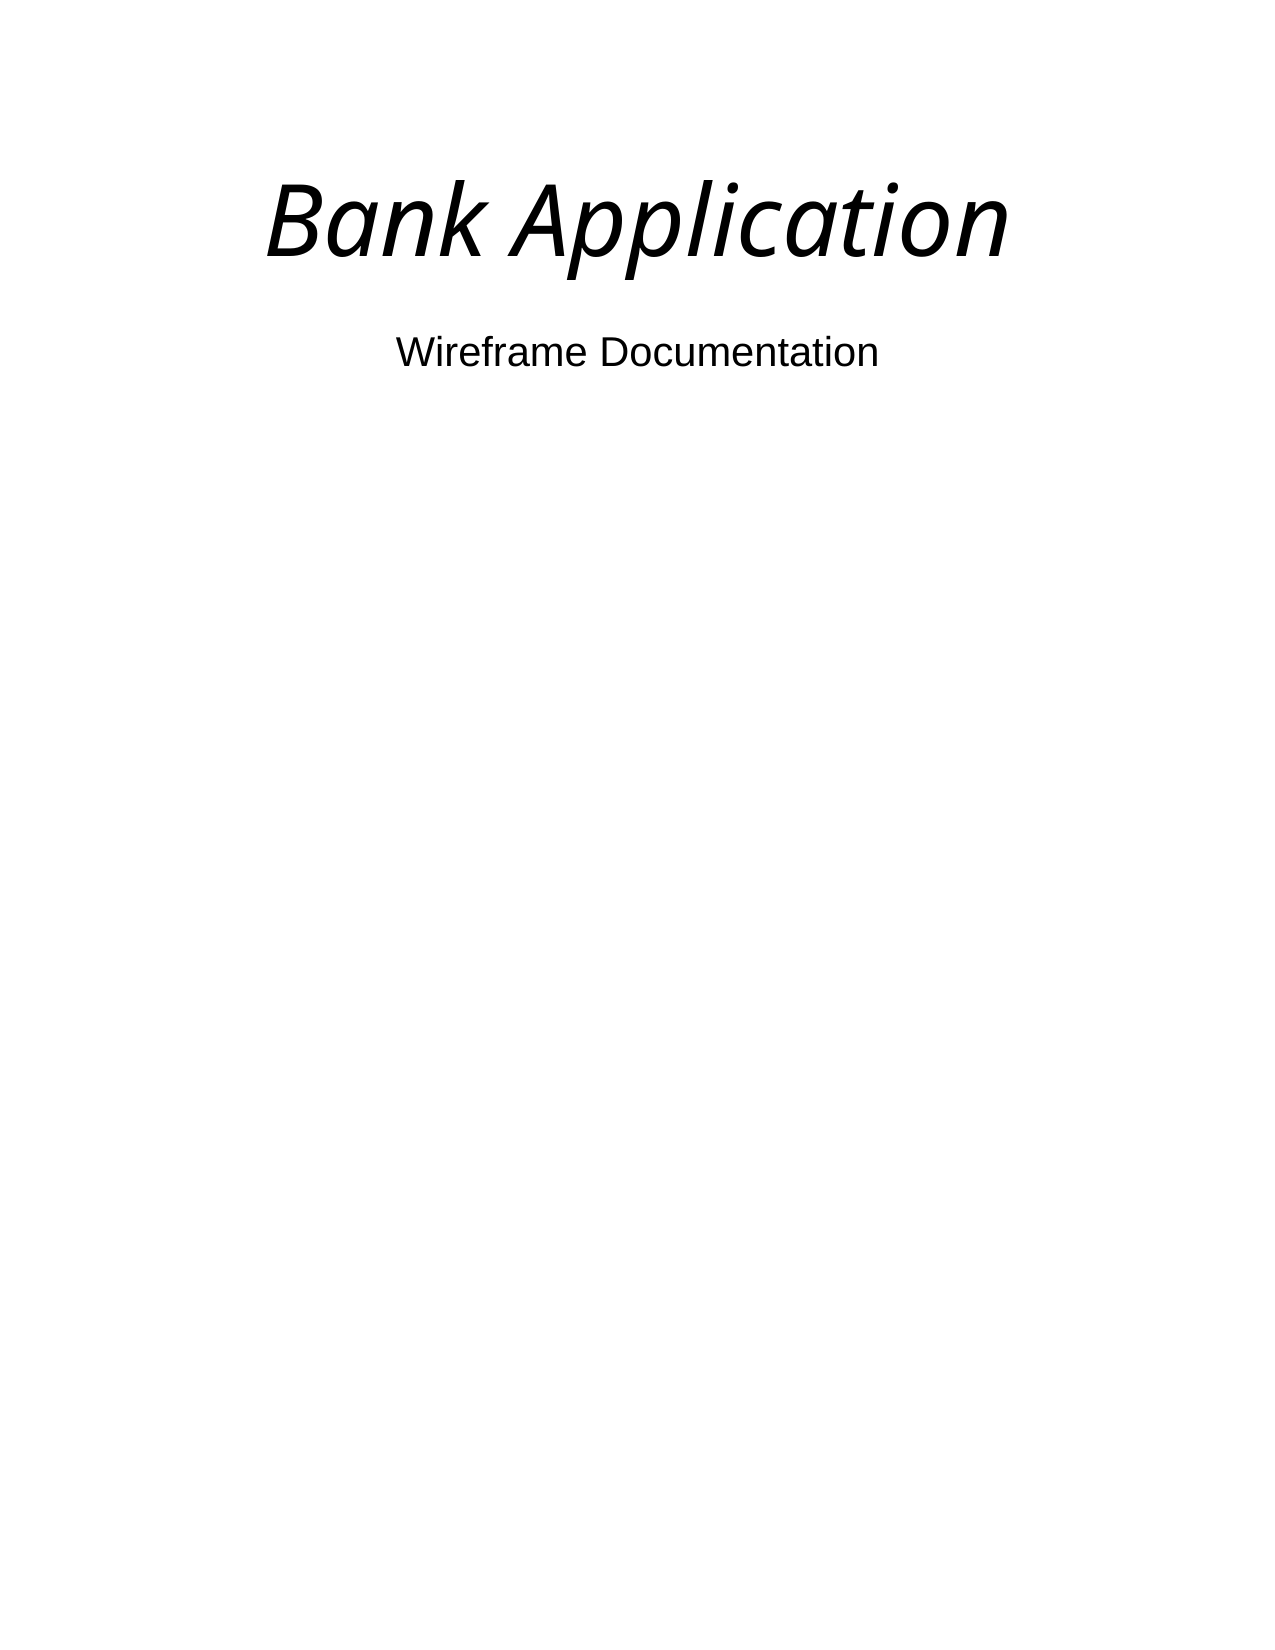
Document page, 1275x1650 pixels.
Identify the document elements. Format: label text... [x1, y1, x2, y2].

text Bank Application [150, 150, 1125, 286]
text Wireframe Documentation [150, 327, 1125, 375]
